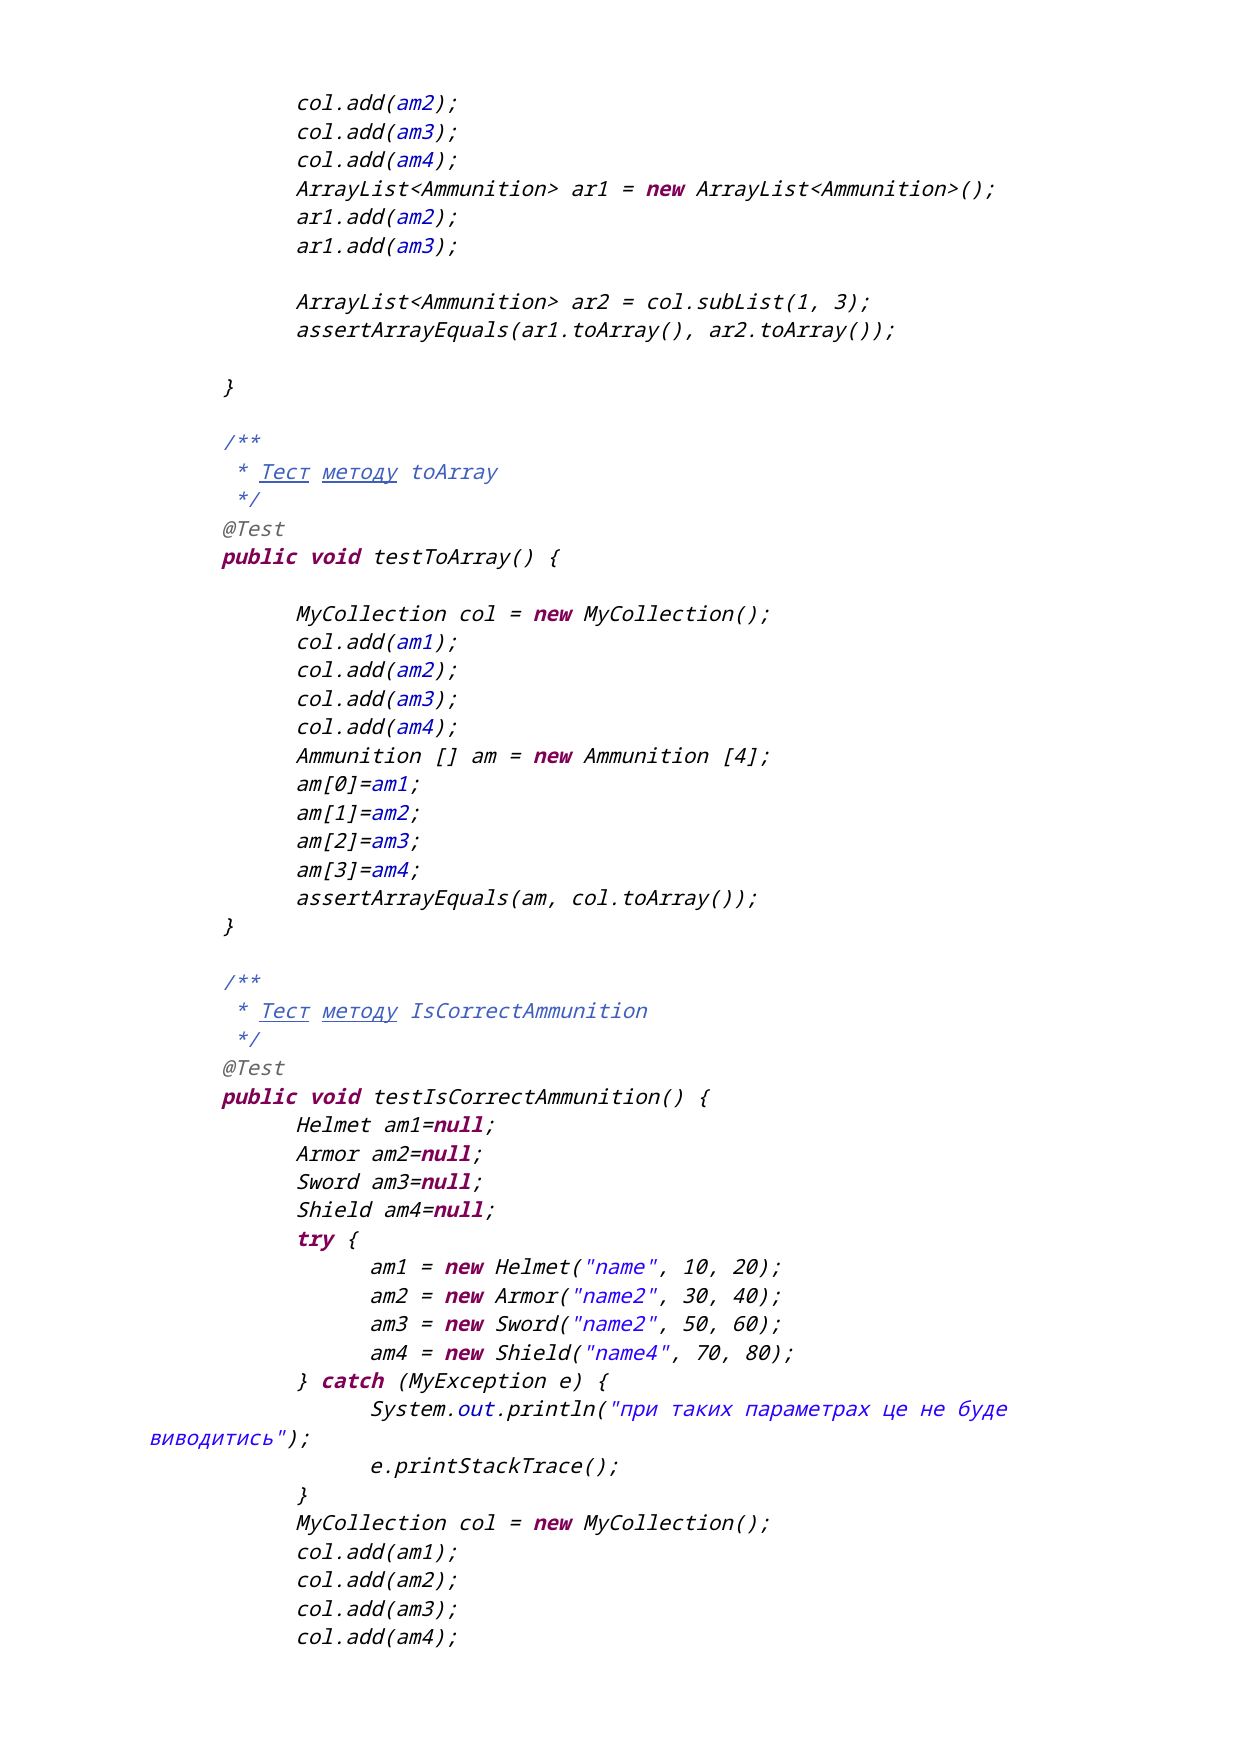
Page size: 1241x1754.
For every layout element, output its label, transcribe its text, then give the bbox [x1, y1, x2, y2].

text /** [148, 428, 1152, 457]
text } [148, 372, 1152, 401]
text @Test [148, 1053, 1152, 1082]
text Sword am3=null; [148, 1167, 1152, 1196]
text * Тест методу toArray [148, 457, 1152, 485]
text col.add(am2); [148, 656, 1152, 684]
text } [148, 912, 1152, 940]
text } [148, 1480, 1152, 1508]
text MyCollection col = new MyCollection(); [148, 1508, 1152, 1537]
text Shield am4=null; [148, 1196, 1152, 1224]
text am[0]=am1; [148, 769, 1152, 798]
text } catch (MyException e) { [148, 1366, 1152, 1394]
text assertArrayEquals(am, col.toArray()); [148, 883, 1152, 912]
text am1 = new Helmet("name", 10, 20); [148, 1252, 1152, 1281]
text am3 = new Sword("name2", 50, 60); [148, 1309, 1152, 1338]
text Ammunition [] am = new Ammunition [4]; [148, 741, 1152, 769]
text * Тест методу IsCorrectAmmunition [148, 996, 1152, 1025]
text col.add(am4); [148, 712, 1152, 741]
text Helmet am1=null; [148, 1110, 1152, 1139]
text col.add(am1); [148, 1537, 1152, 1565]
text am[3]=am4; [148, 855, 1152, 883]
text ArrayList<Ammunition> ar2 = col.subList(1, 3); [148, 287, 1152, 316]
text @Test [148, 514, 1152, 542]
text am[1]=am2; [148, 798, 1152, 826]
text col.add(am2); [148, 88, 1152, 117]
text col.add(am3); [148, 684, 1152, 712]
text try { [148, 1224, 1152, 1252]
text am[2]=am3; [148, 826, 1152, 855]
text */ [148, 485, 1152, 514]
text public void testIsCorrectAmmunition() { [148, 1082, 1152, 1110]
text am2 = new Armor("name2", 30, 40); [148, 1281, 1152, 1309]
text e.printStackTrace(); [148, 1451, 1152, 1480]
text col.add(am3); [148, 1594, 1152, 1622]
text col.add(am3); [148, 117, 1152, 145]
text col.add(am4); [148, 145, 1152, 174]
text System.out.println("при таких параметрах це не буде виводитись"); [148, 1394, 1152, 1451]
text ar1.add(am2); [148, 202, 1152, 231]
text col.add(am2); [148, 1565, 1152, 1594]
text am4 = new Shield("name4", 70, 80); [148, 1338, 1152, 1366]
text Armor am2=null; [148, 1139, 1152, 1167]
text col.add(am1); [148, 627, 1152, 656]
text col.add(am4); [148, 1622, 1152, 1651]
text public void testToArray() { [148, 542, 1152, 571]
text /** [148, 968, 1152, 996]
text MyCollection col = new MyCollection(); [148, 599, 1152, 627]
text */ [148, 1025, 1152, 1053]
text ArrayList<Ammunition> ar1 = new ArrayList<Ammunition>(); [148, 174, 1152, 202]
text ar1.add(am3); [148, 231, 1152, 259]
text assertArrayEquals(ar1.toArray(), ar2.toArray()); [148, 316, 1152, 344]
